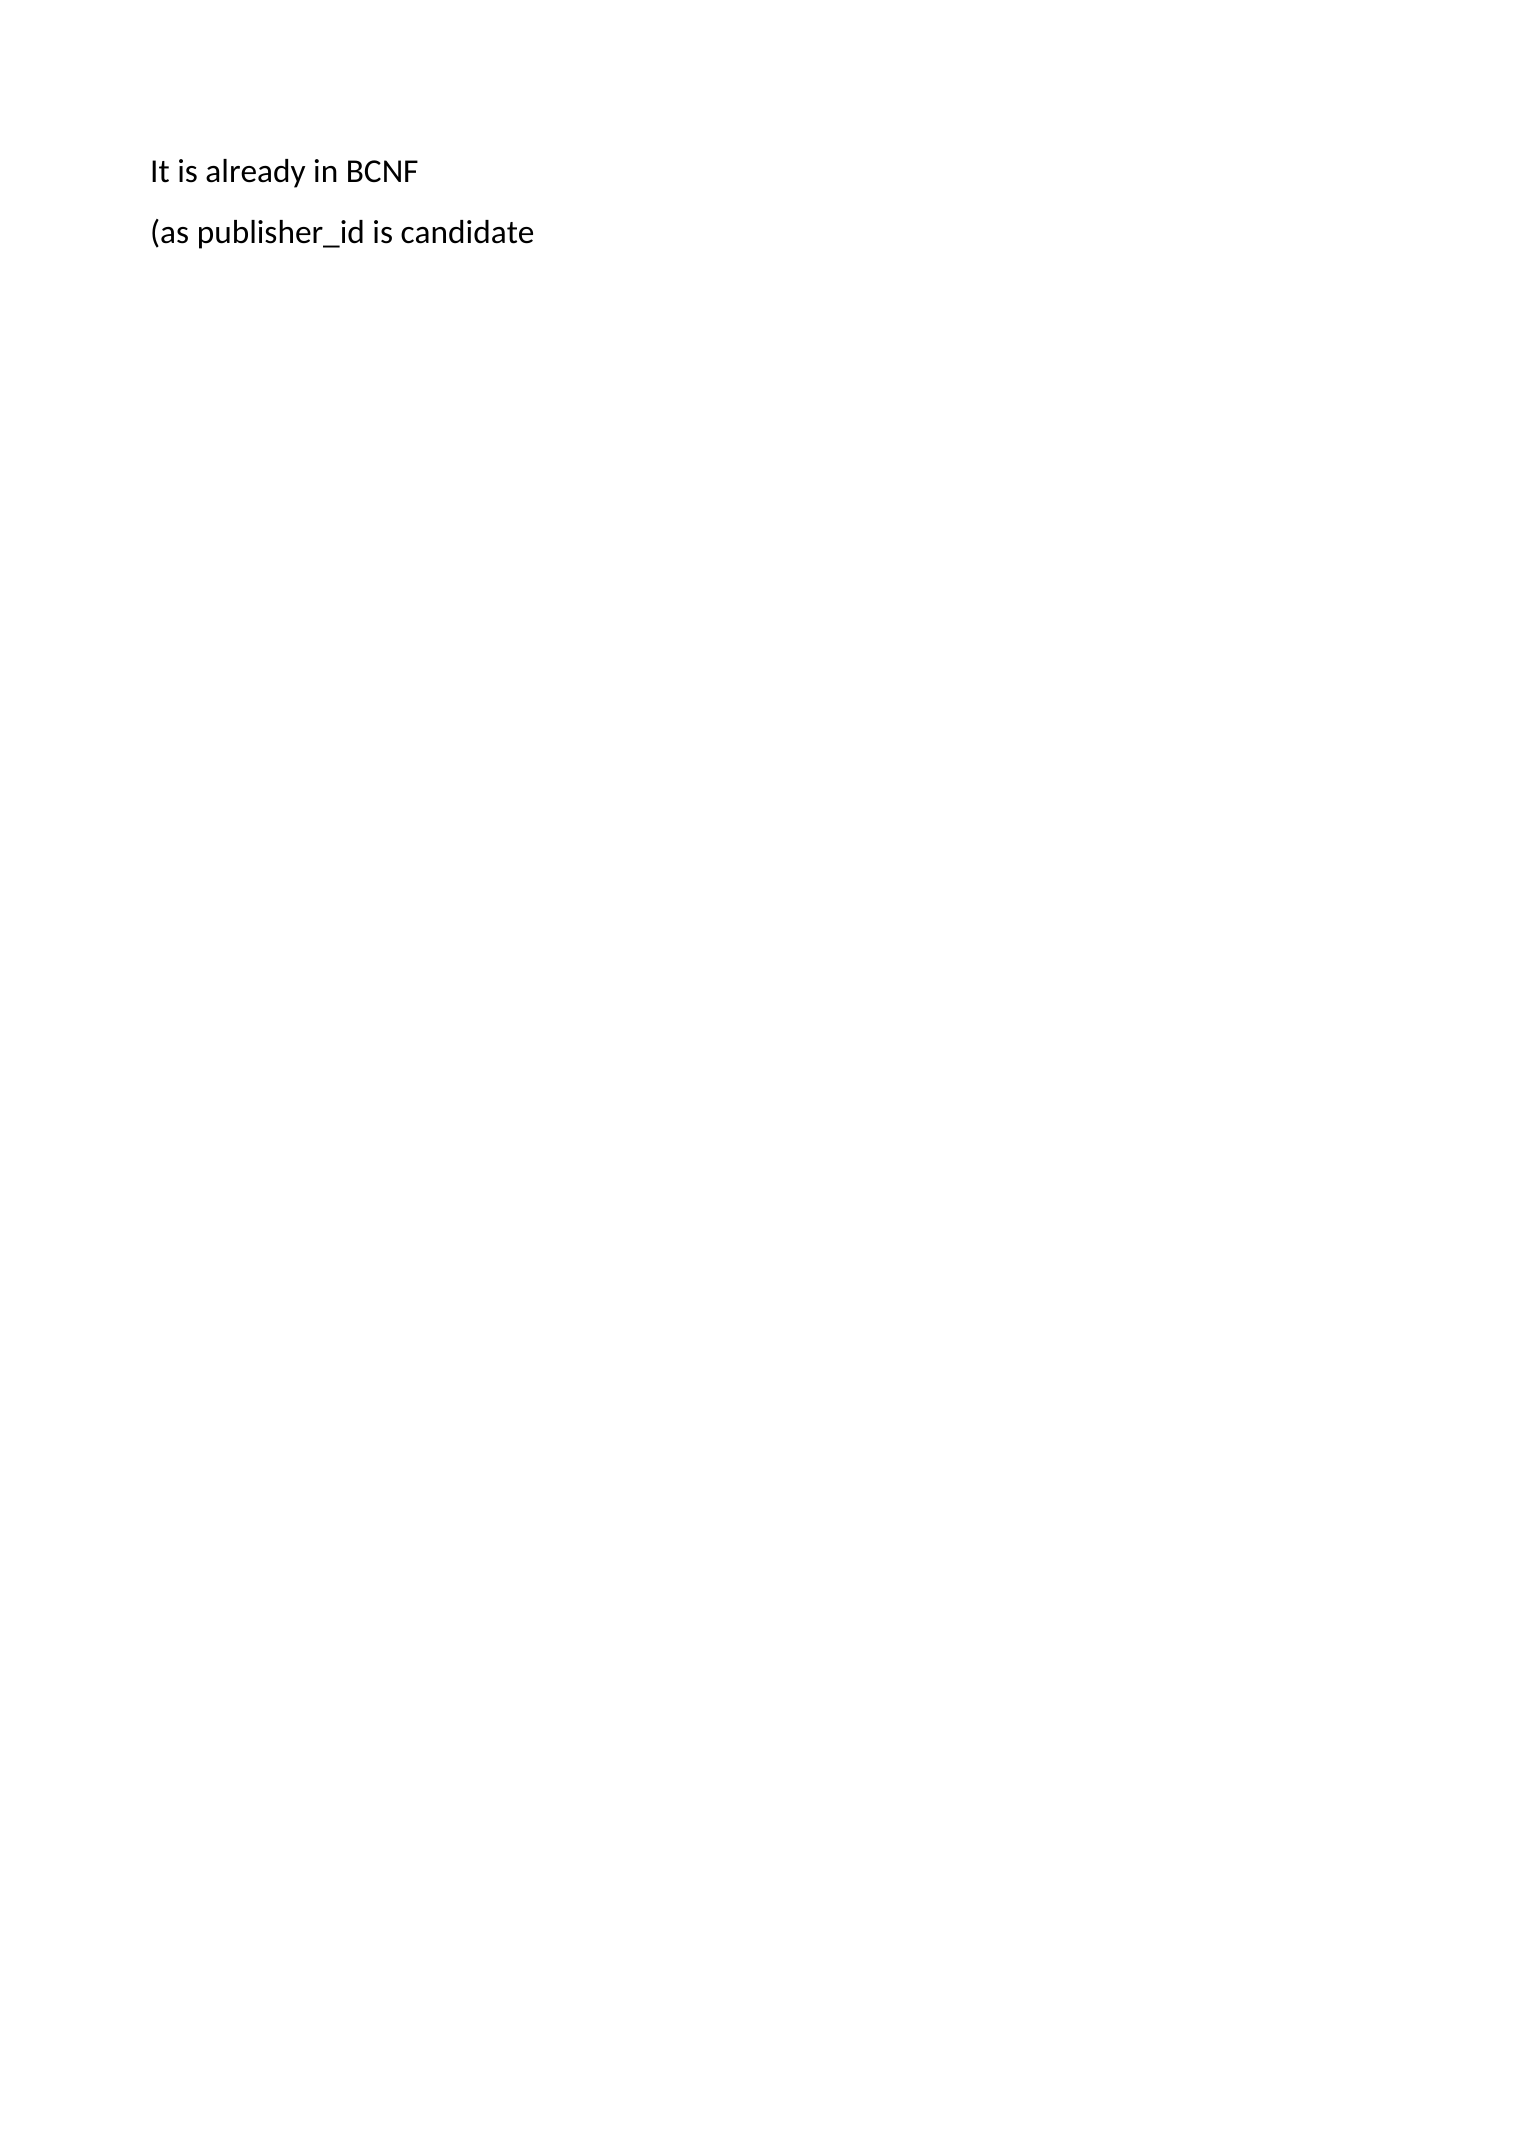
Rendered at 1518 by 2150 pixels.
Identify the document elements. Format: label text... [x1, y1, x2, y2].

text It is already in BCNF [150, 150, 1368, 191]
text (as publisher_id is candidate [150, 211, 1368, 251]
